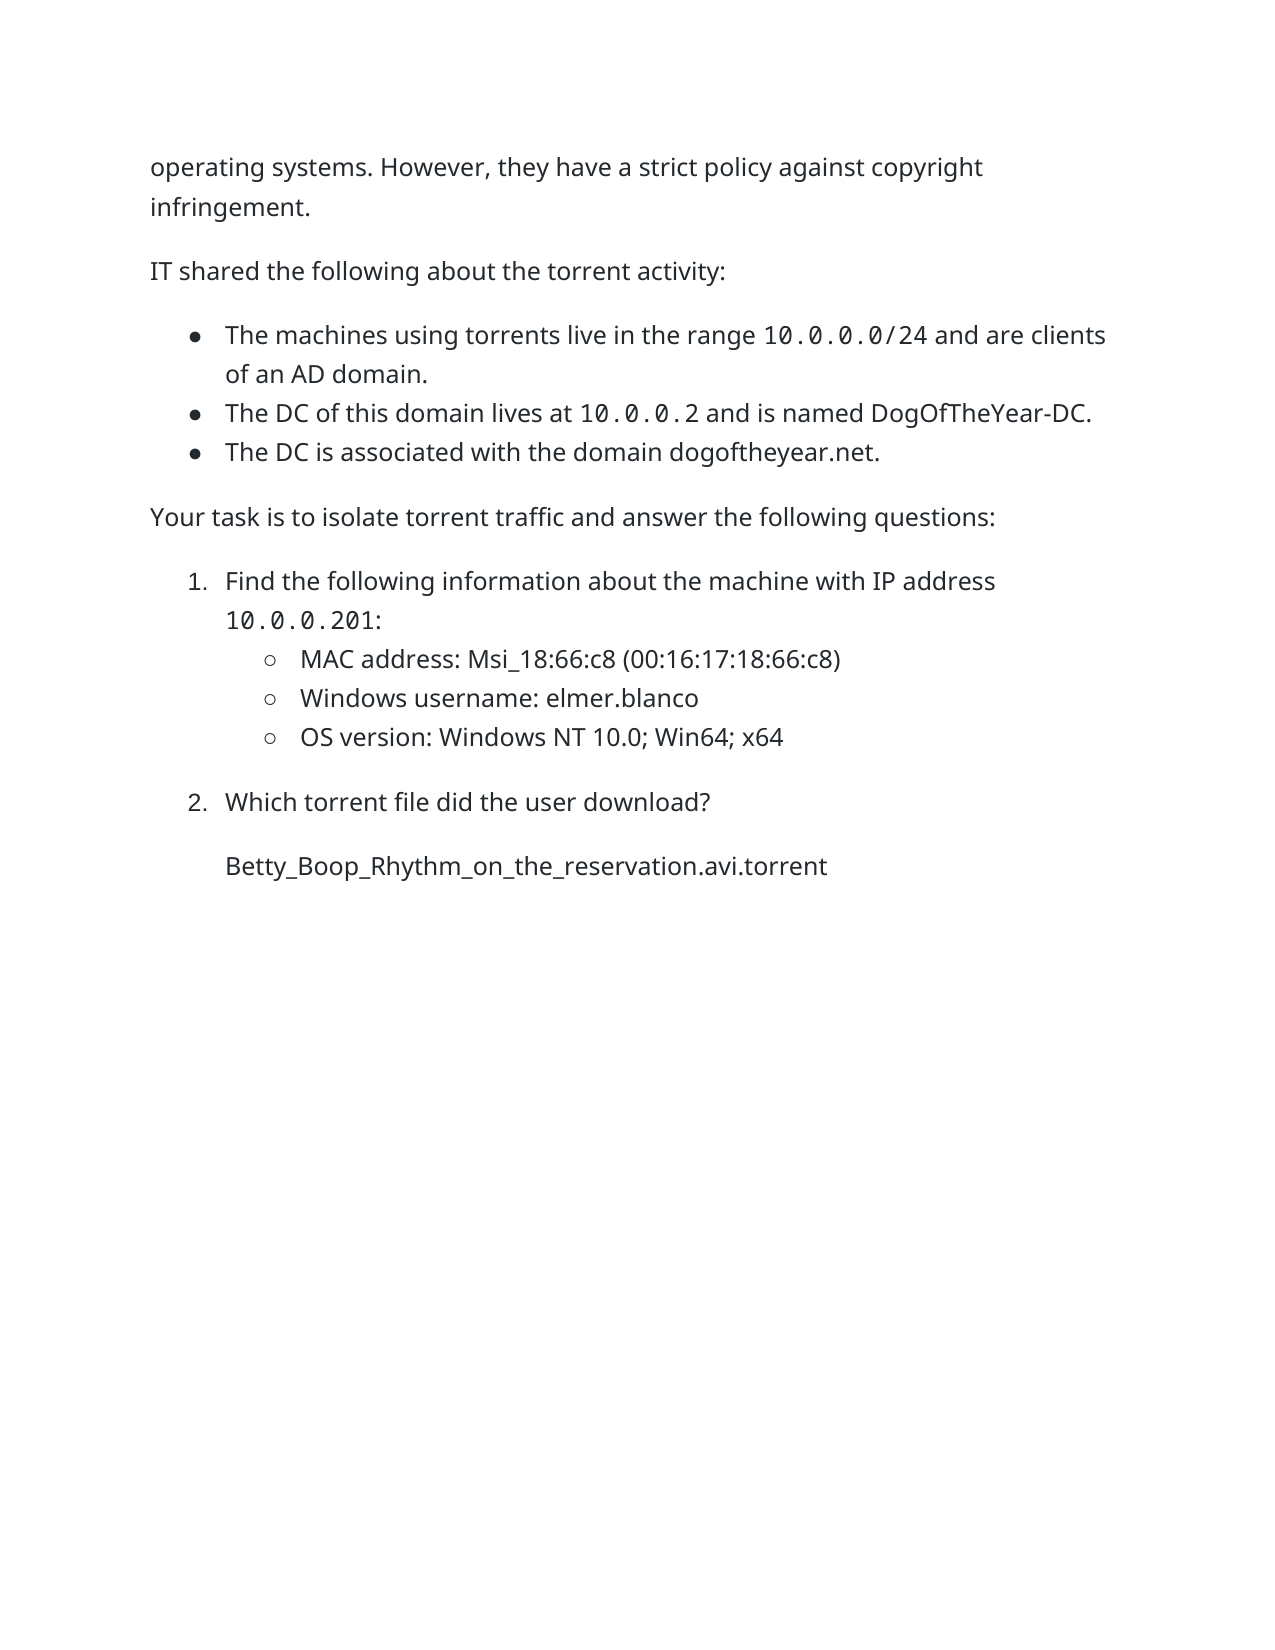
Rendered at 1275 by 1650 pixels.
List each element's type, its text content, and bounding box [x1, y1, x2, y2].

list Find the following information about the machine with IP address 10.0.0.201: [187, 563, 1125, 637]
list The DC of this domain lives at 10.0.0.2 and is named DogOfTheYear-DC. [187, 396, 1125, 430]
list MAC address: Msi_18:66:c8 (00:16:17:18:66:c8) [262, 642, 1125, 676]
list Which torrent file did the user download? [187, 784, 1125, 818]
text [150, 150, 1125, 223]
list Windows username: elmer.blanco [262, 681, 1125, 715]
text IT shared the following about the torrent activity: [150, 253, 1125, 287]
list The DC is associated with the domain dogoftheyear.net. [187, 435, 1125, 469]
list OS version: Windows NT 10.0; Win64; x64 [262, 720, 1125, 754]
text Your task is to isolate torrent traffic and answer the following questions: [150, 499, 1125, 533]
text Betty_Boop_Rhythm_on_the_reservation.avi.torrent [225, 848, 1125, 882]
list The machines using torrents live in the range 10.0.0.0/24 and are clients of an AD domain. [187, 317, 1125, 391]
